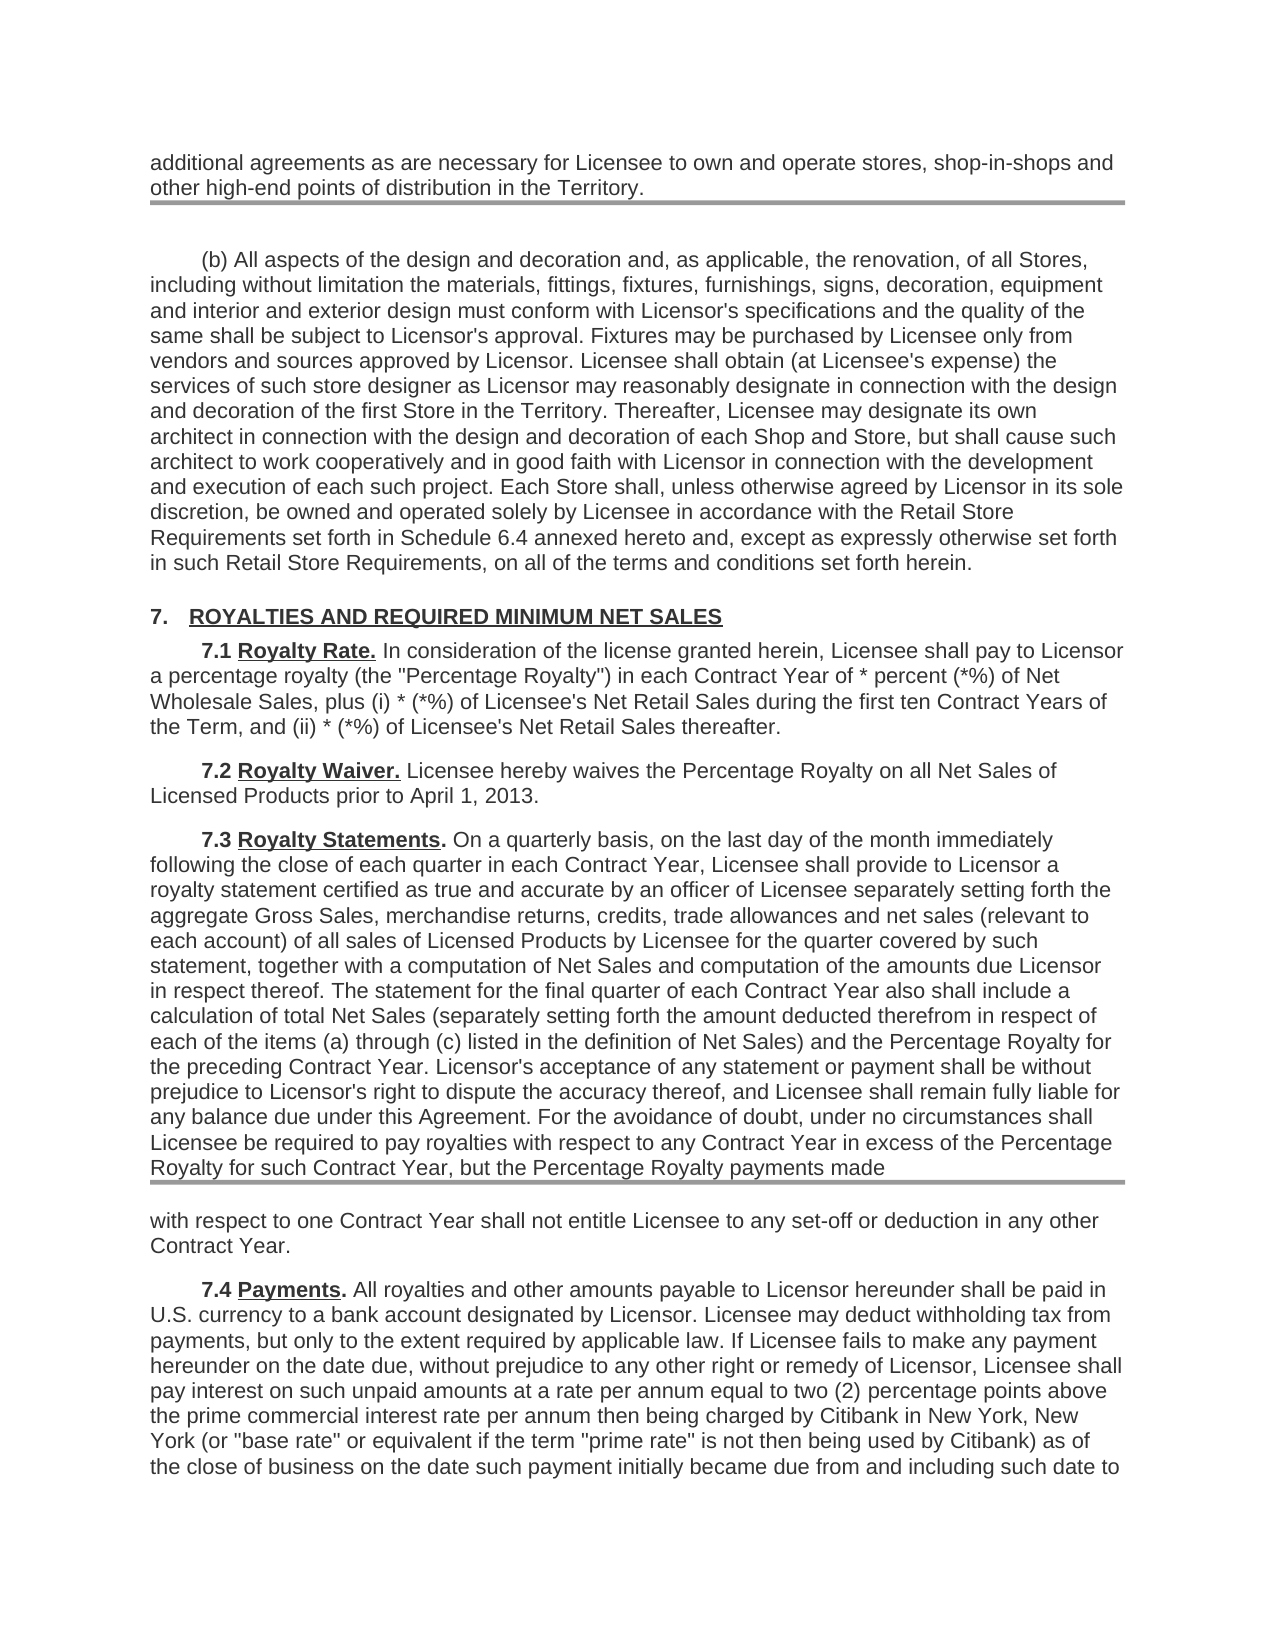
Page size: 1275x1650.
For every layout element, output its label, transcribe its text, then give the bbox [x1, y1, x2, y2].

text 7.2 Royalty Waiver. Licensee hereby waives the Percentage Royalty on all Net Sales of Licensed Products prior to April 1, 2013. [150, 758, 1125, 808]
text 7.1 Royalty Rate. In consideration of the license granted herein, Licensee shall pay to Licensor a percentage royalty (the "Percentage Royalty") in each Contract Year of * percent (*%) of Net Wholesale Sales, plus (i) * (*%) of Licensee's Net Retail Sales during the first ten Contract Years of the Term, and (ii) * (*%) of Licensee's Net Retail Sales thereafter. [150, 638, 1125, 739]
text 7.3 Royalty Statements. On a quarterly basis, on the last day of the month immediately following the close of each quarter in each Contract Year, Licensee shall provide to Licensor a royalty statement certified as true and accurate by an officer of Licensee separately setting forth the aggregate Gross Sales, merchandise returns, credits, trade allowances and net sales (relevant to each account) of all sales of Licensed Products by Licensee for the quarter covered by such statement, together with a computation of Net Sales and computation of the amounts due Licensor in respect thereof. The statement for the final quarter of each Contract Year also shall include a calculation of total Net Sales (separately setting forth the amount deducted therefrom in respect of each of the items (a) through (c) listed in the definition of Net Sales) and the Percentage Royalty for the preceding Contract Year. Licensor's acceptance of any statement or payment shall be without prejudice to Licensor's right to dispute the accuracy thereof, and Licensee shall remain fully liable for any balance due under this Agreement. For the avoidance of doubt, under no circumstances shall Licensee be required to pay royalties with respect to any Contract Year in excess of the Percentage Royalty for such Contract Year, but the Percentage Royalty payments made [150, 827, 1125, 1179]
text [150, 1277, 1125, 1479]
table_header ROYALTIES AND REQUIRED MINIMUM NET SALES [189, 604, 1125, 629]
text (b) All aspects of the design and decoration and, as applicable, the renovation, of all Stores, including without limitation the materials, fittings, fixtures, furnishings, signs, decoration, equipment and interior and exterior design must conform with Licensor's specifications and the quality of the same shall be subject to Licensor's approval. Fixtures may be purchased by Licensee only from vendors and sources approved by Licensor. Licensee shall obtain (at Licensee's expense) the services of such store designer as Licensor may reasonably designate in connection with the design and decoration of the first Store in the Territory. Thereafter, Licensee may designate its own architect in connection with the design and decoration of each Shop and Store, but shall cause such architect to work cooperatively and in good faith with Licensor in connection with the development and execution of each such project. Each Store shall, unless otherwise agreed by Licensor in its sole discretion, be owned and operated solely by Licensee in accordance with the Retail Store Requirements set forth in Schedule 6.4 annexed hereto and, except as expressly otherwise set forth in such Retail Store Requirements, on all of the terms and conditions set forth herein. [150, 247, 1125, 575]
table_header 7. [150, 604, 189, 629]
text with respect to one Contract Year shall not entitle Licensee to any set-off or deduction in any other Contract Year. [150, 1208, 1125, 1258]
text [150, 150, 1125, 200]
